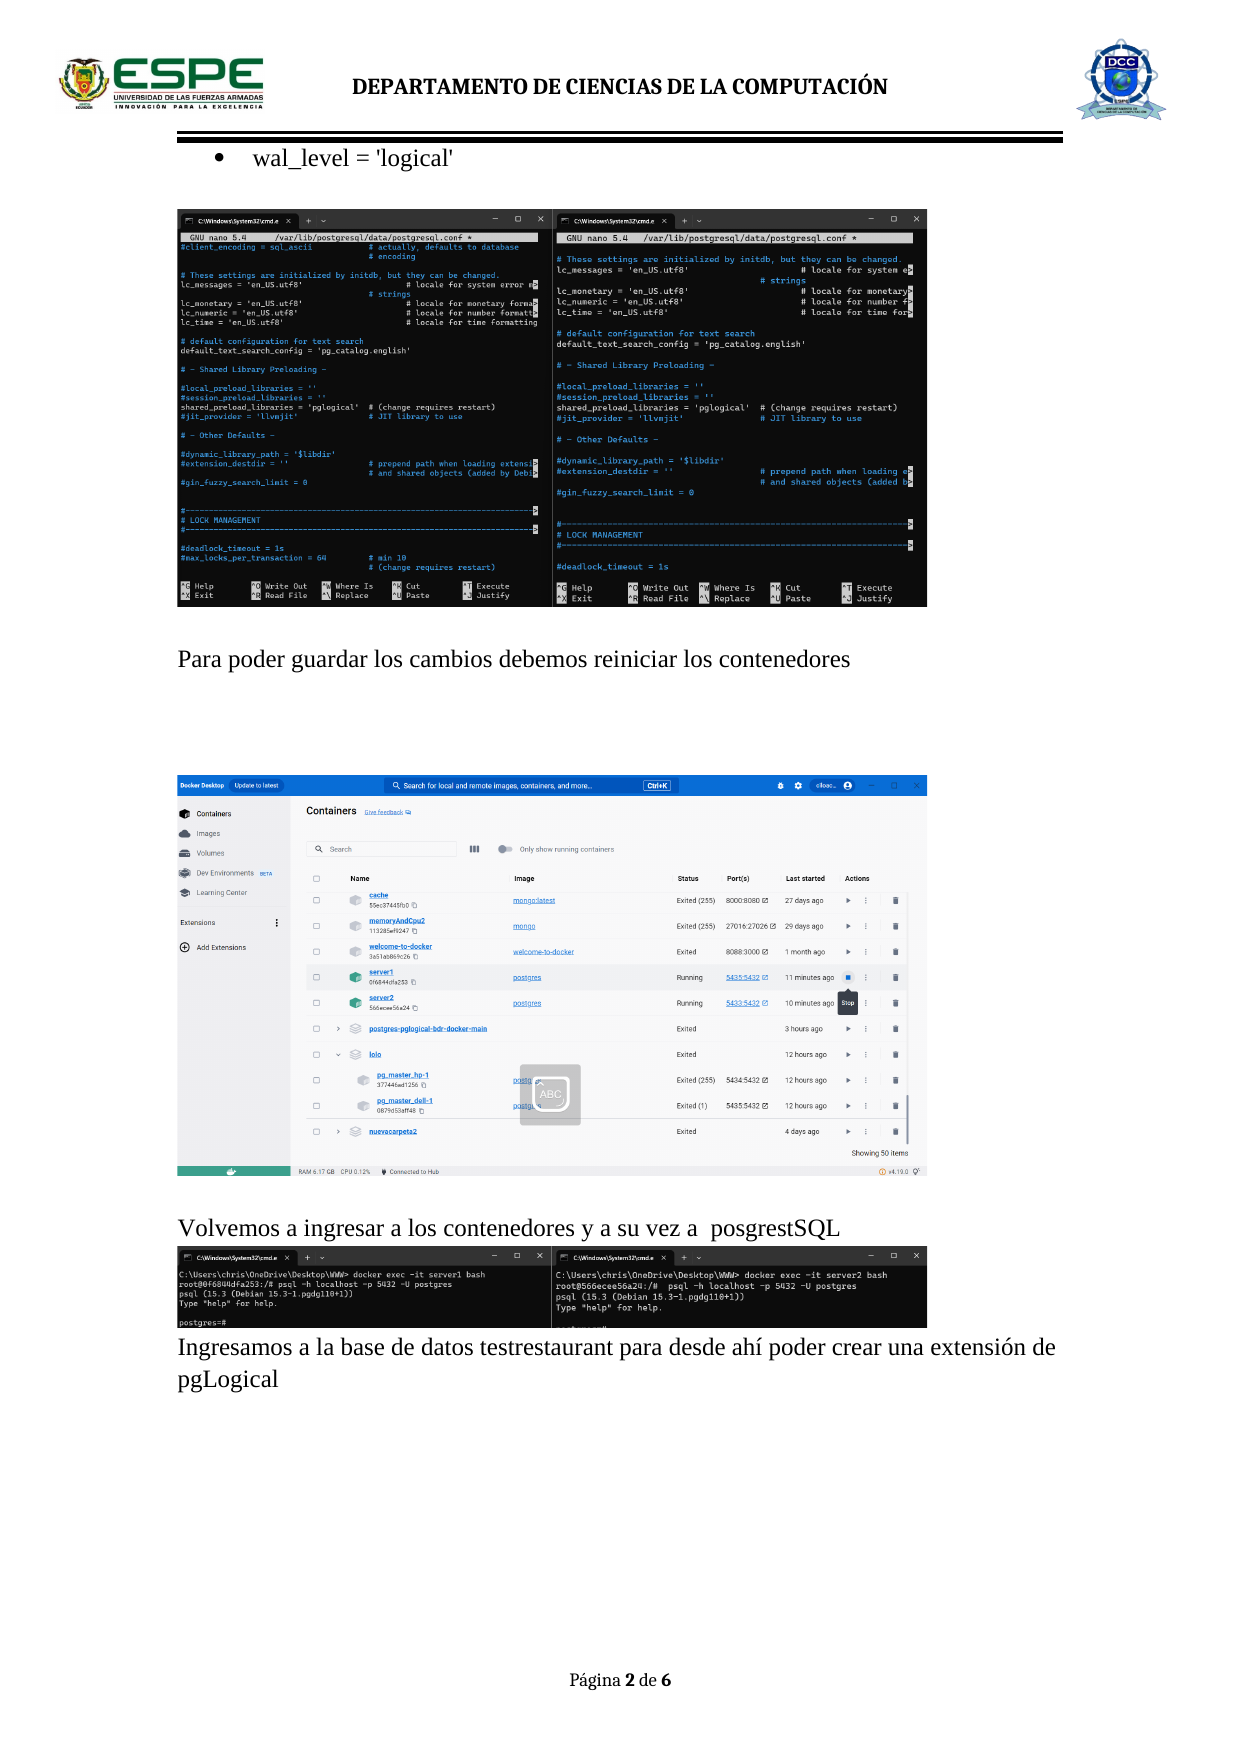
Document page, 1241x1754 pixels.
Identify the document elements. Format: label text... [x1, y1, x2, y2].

text Ingresamos a la base de datos testrestaurant para desde ahí poder crear una extensión de pgLogical [177, 1332, 1063, 1393]
list wal_level = 'logical' [215, 143, 1063, 172]
text Para poder guardar los cambios debemos reiniciar los contenedores [177, 644, 1063, 672]
picture [54, 49, 265, 114]
picture [1073, 35, 1169, 123]
text Volvemos a ingresar a los contenedores y a su vez a posgrestSQL [177, 1213, 1063, 1242]
picture [177, 209, 928, 607]
picture [177, 1246, 928, 1328]
picture [177, 775, 928, 1176]
